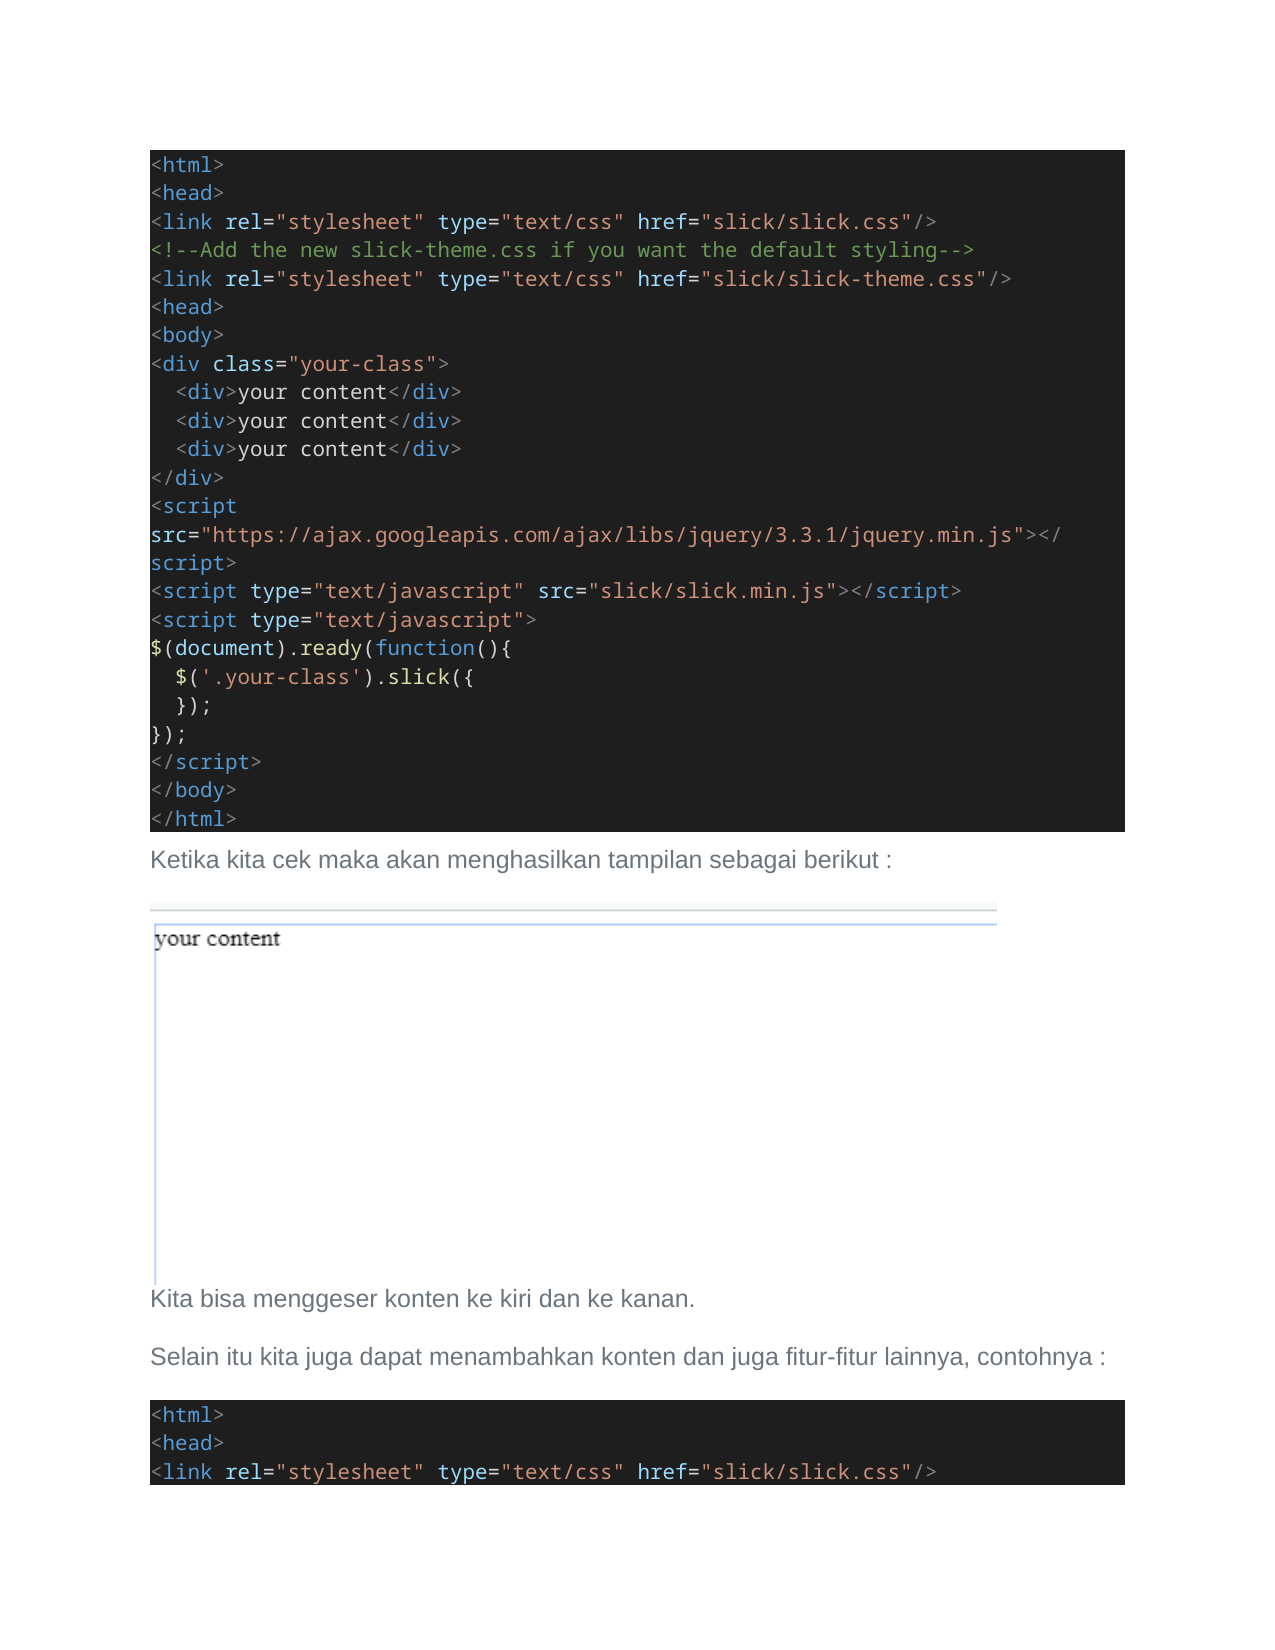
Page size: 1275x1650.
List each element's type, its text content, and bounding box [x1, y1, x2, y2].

text <link rel="stylesheet" type="text/css" href="slick/slick.css"/> [150, 207, 1125, 235]
text <link rel="stylesheet" type="text/css" href="slick/slick.css"/> [150, 1457, 1125, 1485]
text }); [150, 690, 1125, 719]
text Ketika kita cek maka akan menghasilkan tampilan sebagai berikut : [150, 845, 1125, 874]
text </div> [150, 463, 1125, 491]
text <html> [150, 1400, 1125, 1428]
text <head> [150, 292, 1125, 321]
text $('.your-class').slick({ [150, 662, 1125, 690]
text <div class="your-class"> [150, 349, 1125, 377]
text <body> [150, 321, 1125, 349]
text <script src="https://ajax.googleapis.com/ajax/libs/jquery/3.3.1/jquery.min.js"></script> [150, 491, 1125, 577]
text <head> [150, 178, 1125, 207]
text <link rel="stylesheet" type="text/css" href="slick/slick-theme.css"/> [150, 264, 1125, 292]
text <html> [150, 150, 1125, 178]
text </script> [150, 747, 1125, 776]
text </body> [150, 776, 1125, 804]
text Selain itu kita juga dapat menambahkan konten dan juga fitur-fitur lainnya, contohnya : [150, 1342, 1125, 1371]
text <script type="text/javascript"> [150, 605, 1125, 633]
text }); [150, 719, 1125, 747]
text <!--Add the new slick-theme.css if you want the default styling--> [150, 235, 1125, 264]
text <div>your content</div> [150, 434, 1125, 463]
text </html> [150, 804, 1125, 832]
text $(document).ready(function(){ [150, 633, 1125, 662]
text <head> [150, 1428, 1125, 1457]
picture [150, 902, 997, 1285]
text <div>your content</div> [150, 377, 1125, 406]
text <script type="text/javascript" src="slick/slick.min.js"></script> [150, 577, 1125, 605]
text Kita bisa menggeser konten ke kiri dan ke kanan. [150, 1284, 1125, 1313]
text <div>your content</div> [150, 406, 1125, 434]
